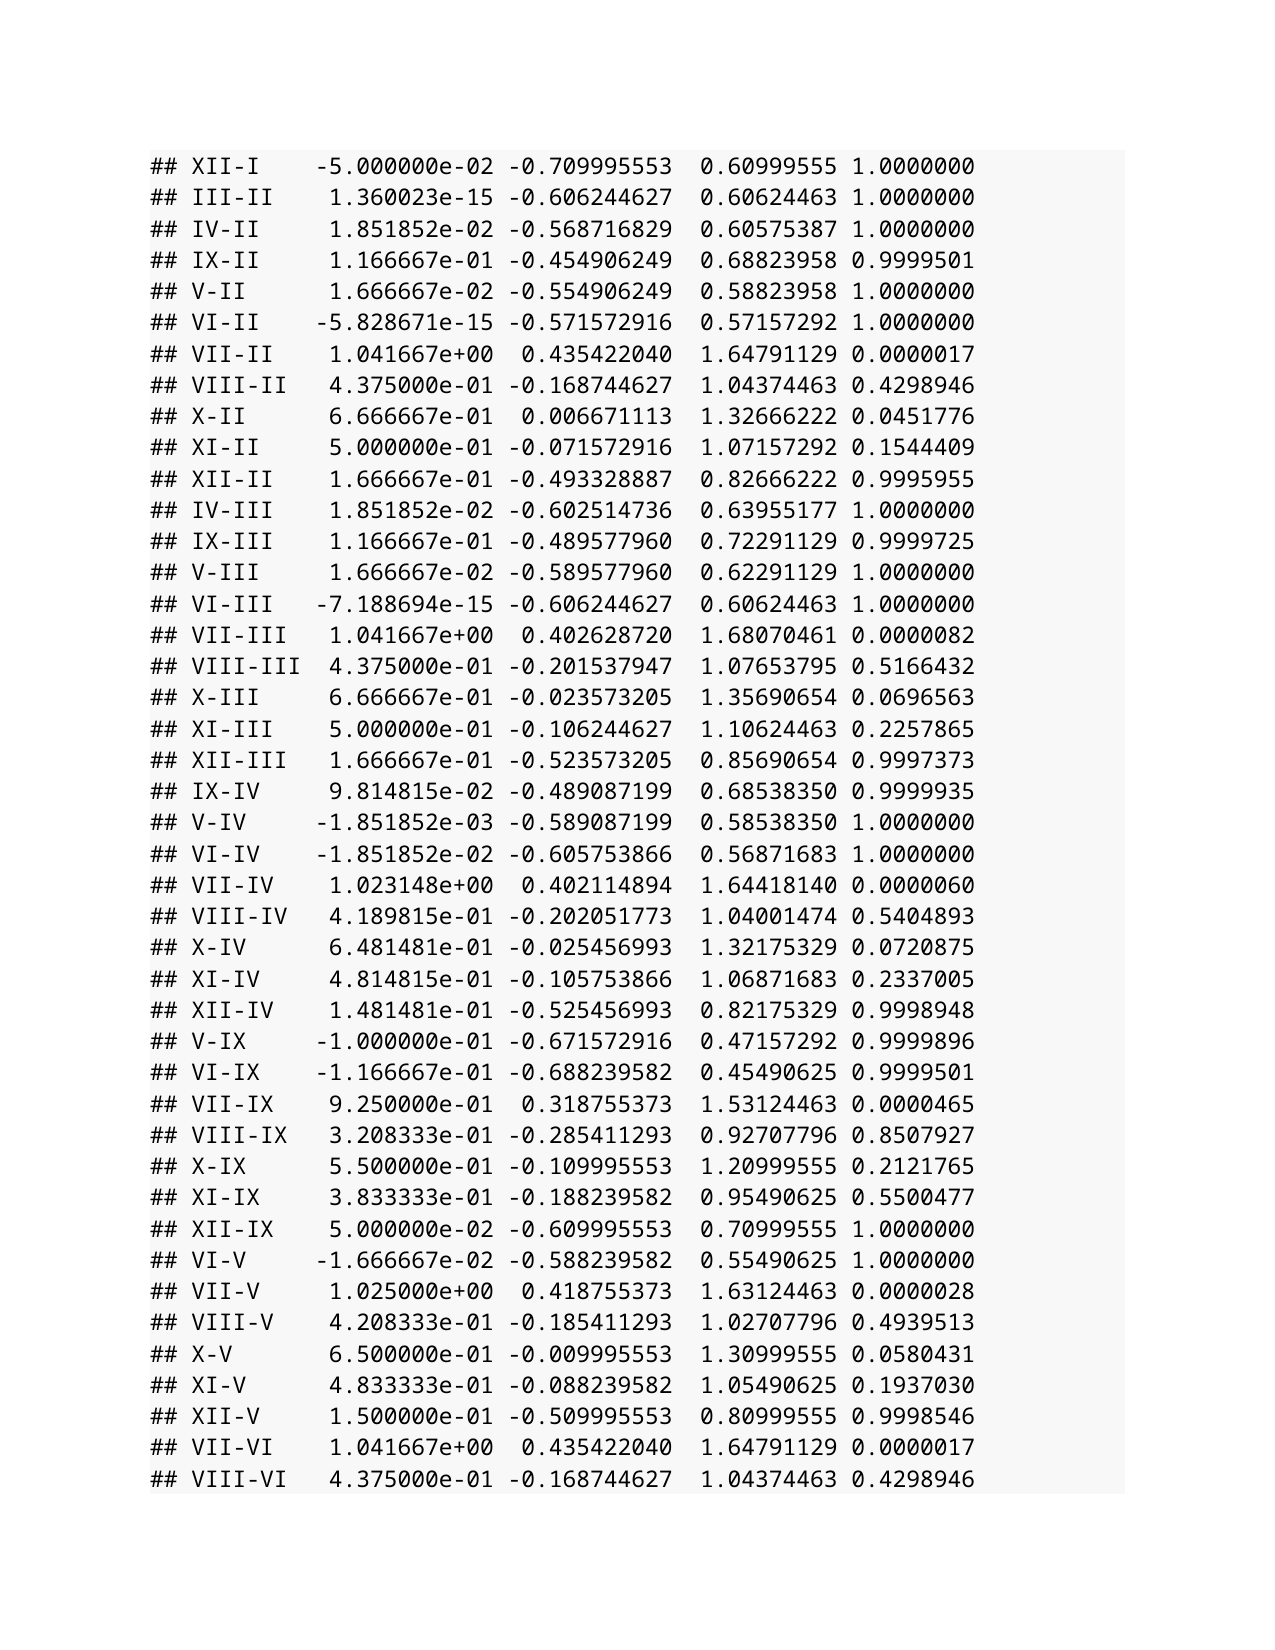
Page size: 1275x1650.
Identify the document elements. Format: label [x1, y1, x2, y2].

text [150, 150, 1125, 1494]
